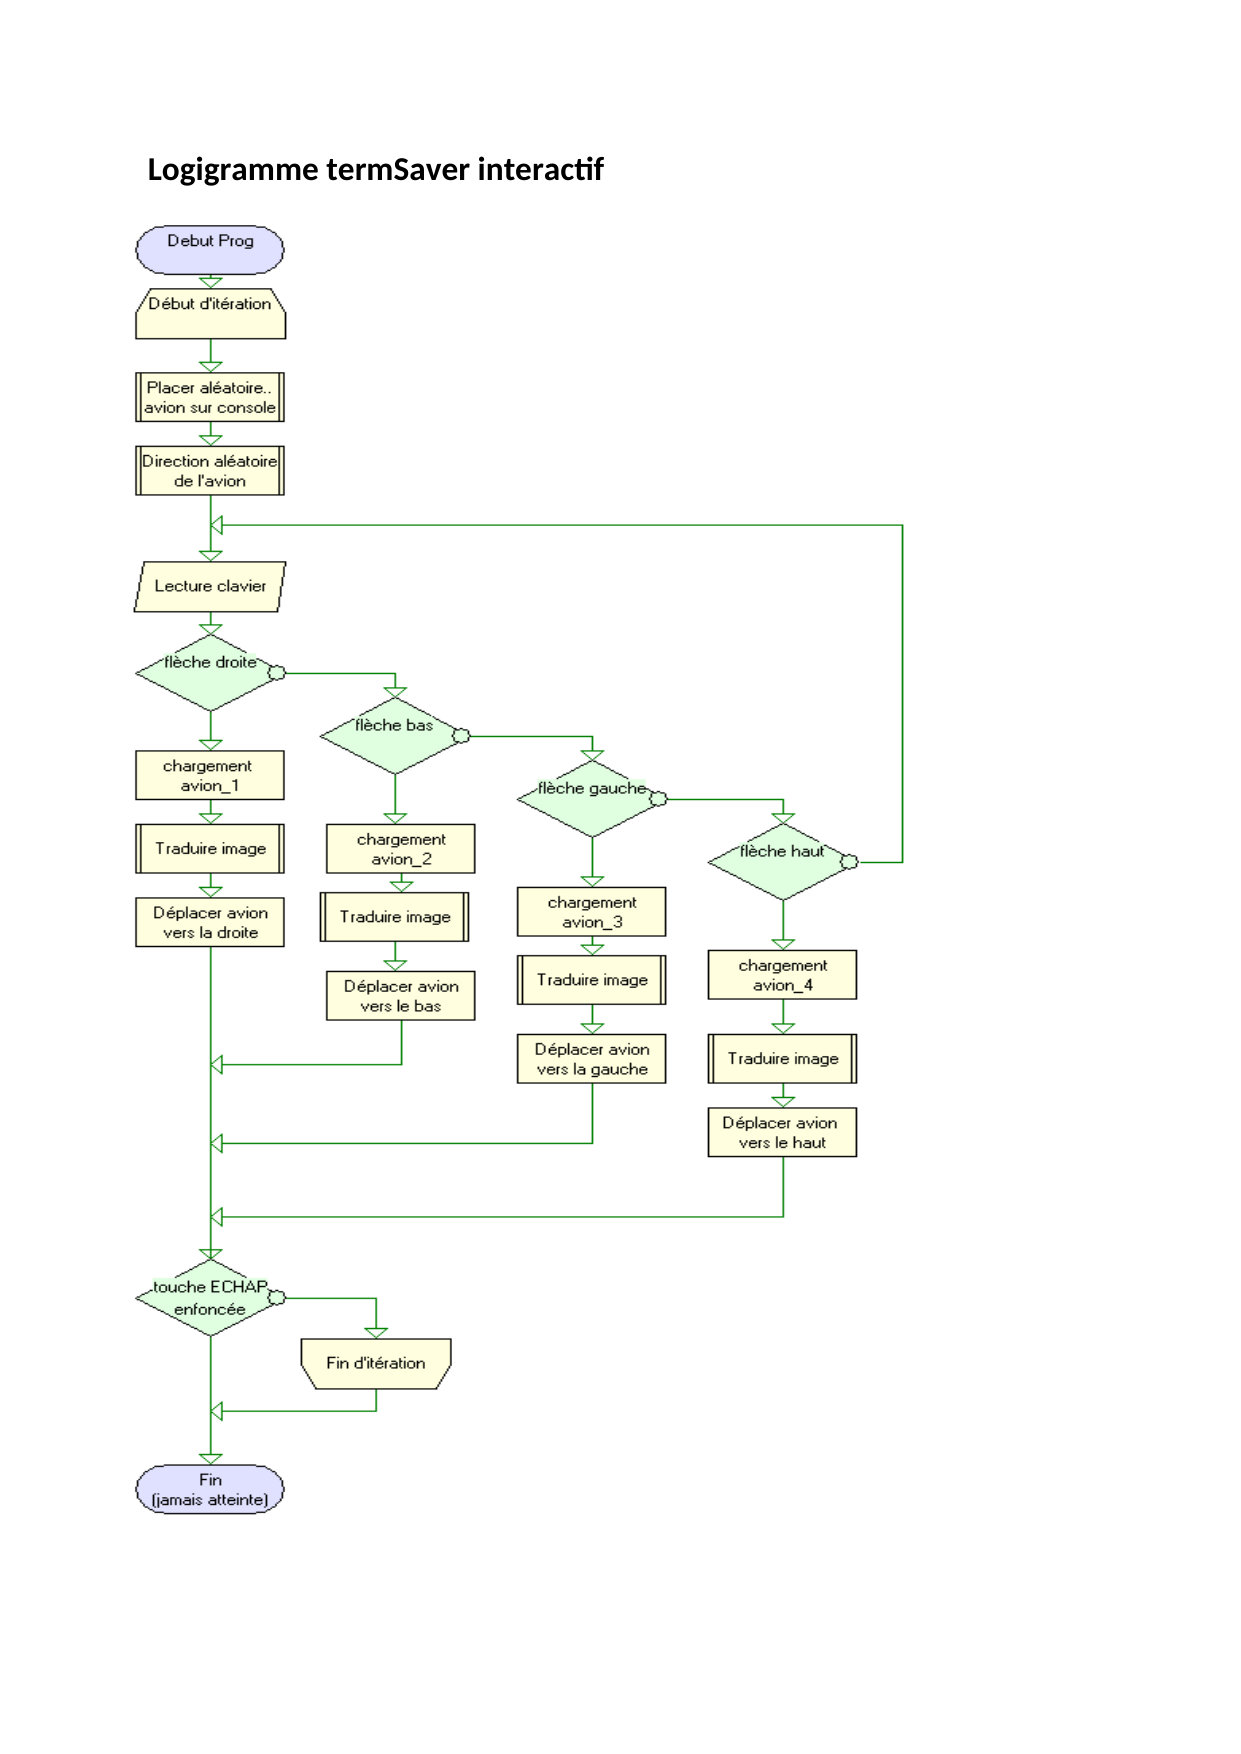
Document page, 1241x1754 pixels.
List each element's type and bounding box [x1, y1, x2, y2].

picture [126, 183, 905, 1476]
